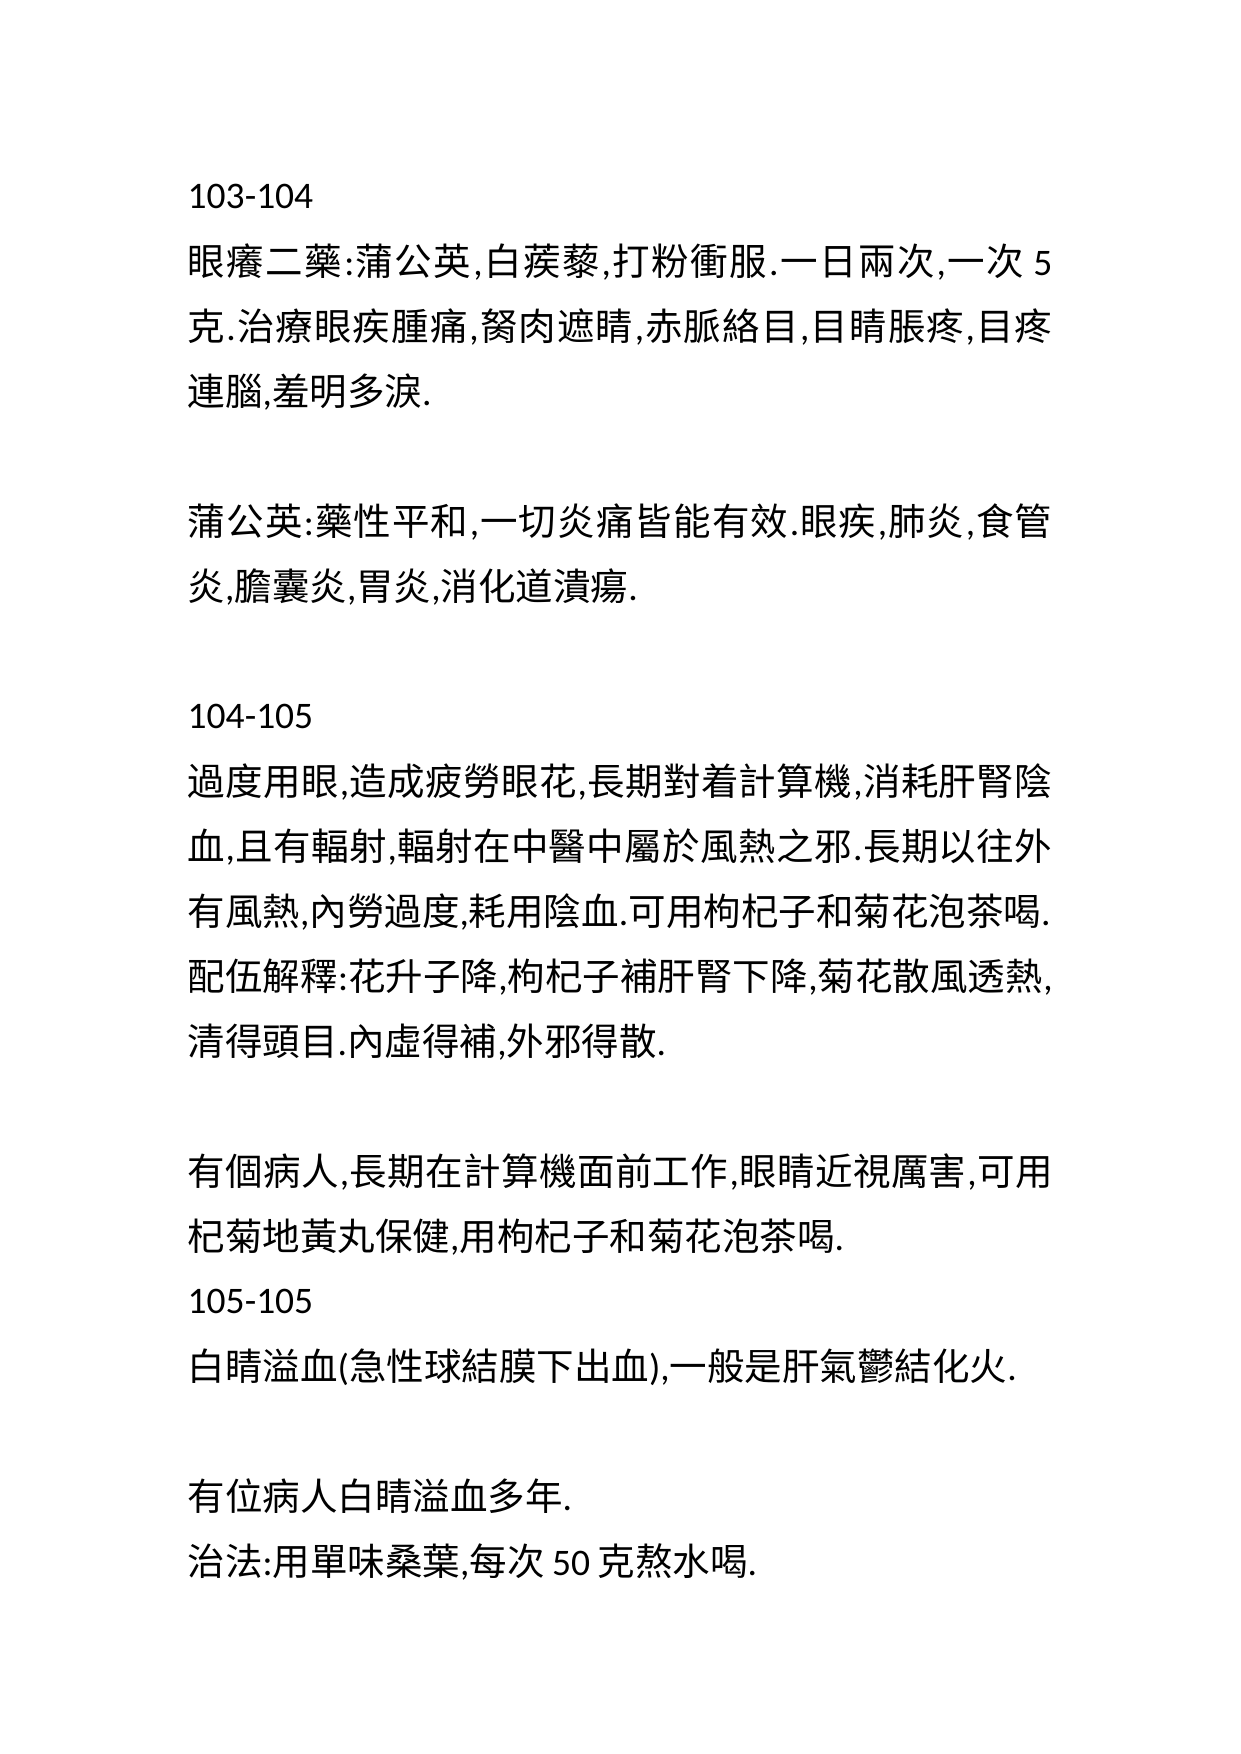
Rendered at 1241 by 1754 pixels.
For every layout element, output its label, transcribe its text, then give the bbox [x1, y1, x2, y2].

text 104-105 [187, 682, 1053, 747]
text 103-104 [187, 162, 1053, 227]
text 白睛溢血(急性球結膜下出血),一般是肝氣鬱結化火. [187, 1332, 1053, 1397]
text 有個病人,長期在計算機面前工作,眼睛近視厲害,可用杞菊地黃丸保健,用枸杞子和菊花泡茶喝. [187, 1137, 1053, 1267]
text 眼癢二藥:蒲公英,白蒺藜,打粉衝服.一日兩次,一次5克.治療眼疾腫痛,胬肉遮睛,赤脈絡目,目睛脹疼,目疼連腦,羞明多淚. [187, 227, 1053, 422]
text 過度用眼,造成疲勞眼花,長期對着計算機,消耗肝腎陰血,且有輻射,輻射在中醫中屬於風熱之邪.長期以往外有風熱,內勞過度,耗用陰血.可用枸杞子和菊花泡茶喝. [187, 747, 1053, 942]
text 蒲公英:藥性平和,一切炎痛皆能有效.眼疾,肺炎,食管炎,膽囊炎,胃炎,消化道潰瘍. [187, 487, 1053, 617]
text 105-105 [187, 1267, 1053, 1332]
text 治法:用單味桑葉,每次50克熬水喝. [187, 1527, 1053, 1592]
text 配伍解釋:花升子降,枸杞子補肝腎下降,菊花散風透熱,清得頭目.內虛得補,外邪得散. [187, 942, 1053, 1072]
text 有位病人白睛溢血多年. [187, 1462, 1053, 1527]
